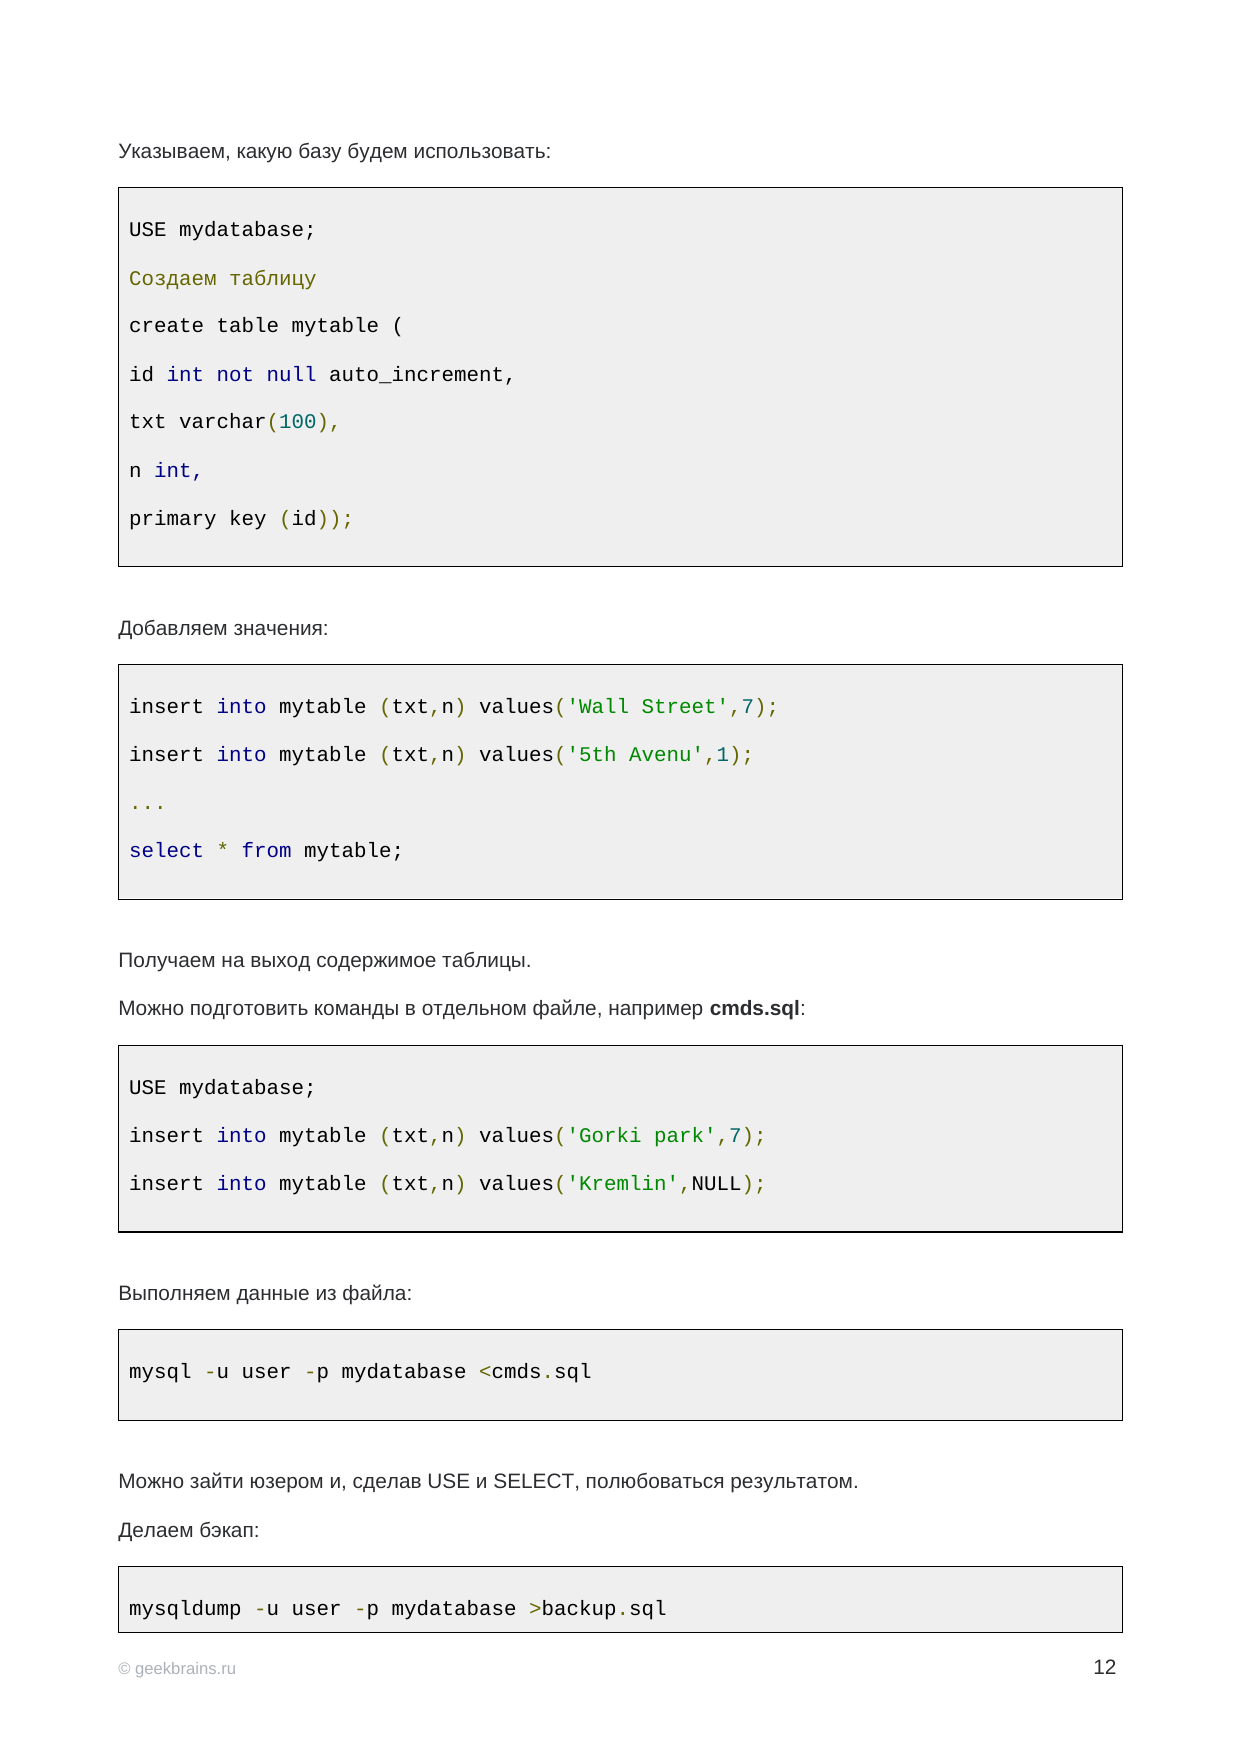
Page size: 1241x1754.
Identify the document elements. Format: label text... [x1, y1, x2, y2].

table_header insert into mytable (txt,n) values('Wall Street',7); insert into mytable (txt,n) values('5th Avenu',1); ... select * from mytable; [119, 665, 1122, 898]
text Указываем, какую базу будем использовать: [118, 139, 1122, 163]
text Можно зайти юзером и, сделав USE и SELECT, полюбоваться результатом. [118, 1442, 1122, 1493]
text Выполняем данные из файла: [118, 1253, 1122, 1305]
table_header USE mydatabase; insert into mytable (txt,n) values('Gorki park',7); insert into mytable (txt,n) values('Kremlin',NULL); [119, 1046, 1122, 1231]
text Добавляем значения: [118, 588, 1122, 639]
table_header USE mydatabase; Создаем таблицу create table mytable ( id int not null auto_increment, txt varchar(100), n int, primary key (id)); [119, 188, 1122, 566]
text Делаем бэкап: [118, 1517, 1122, 1541]
table_header mysql -u user -p mydatabase <cmds.sql [119, 1330, 1122, 1420]
text Получаем на выход содержимое таблицы. [118, 920, 1122, 972]
text Можно подготовить команды в отдельном файле, например cmds.sql: [118, 996, 1122, 1020]
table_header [119, 1567, 1122, 1632]
